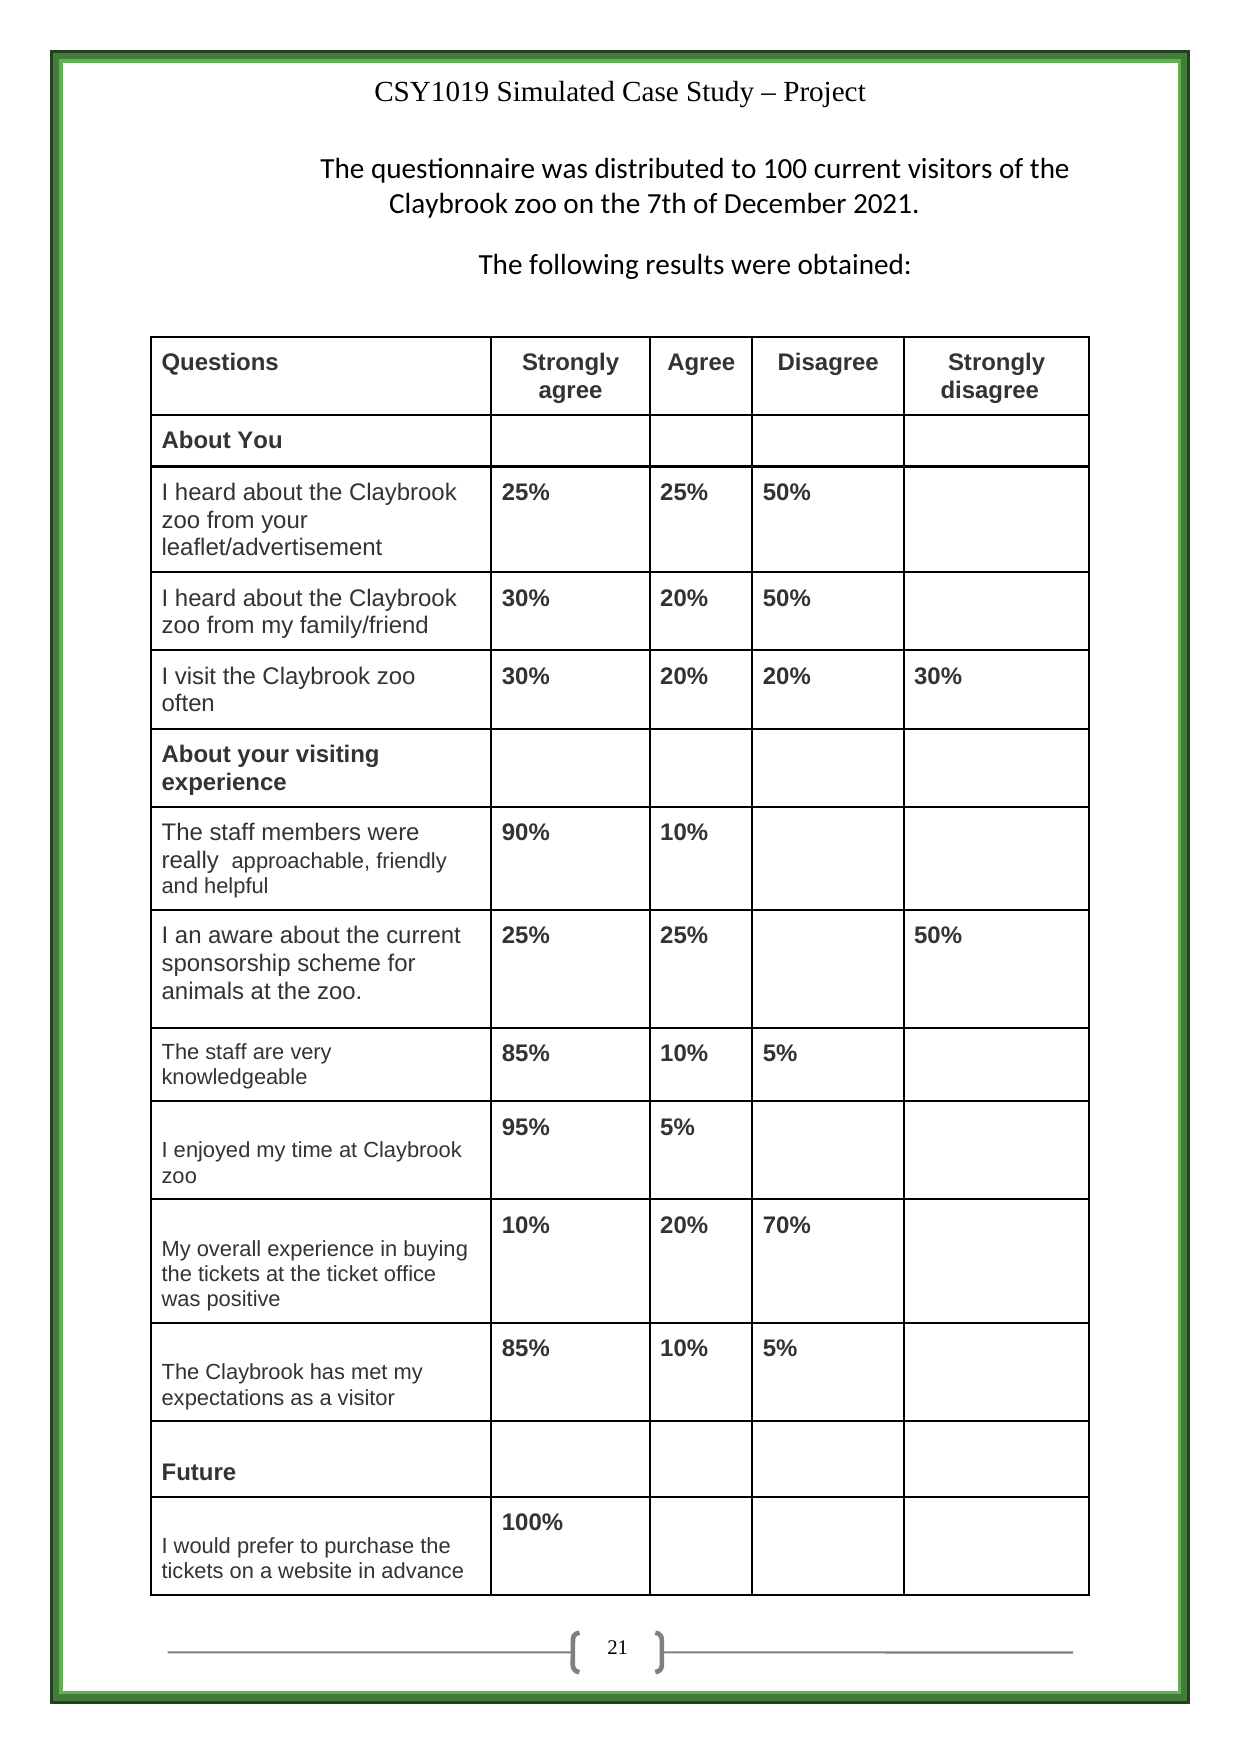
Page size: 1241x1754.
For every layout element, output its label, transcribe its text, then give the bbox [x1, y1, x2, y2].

table_cell 30% [492, 651, 649, 727]
table_cell 30% [905, 651, 1088, 727]
table_cell [753, 730, 903, 806]
table_cell [651, 416, 751, 465]
table_cell 25% [492, 468, 649, 571]
table_cell 20% [651, 651, 751, 727]
table_cell [753, 1498, 903, 1594]
table_cell Future [152, 1422, 490, 1496]
table_cell 20% [651, 1200, 751, 1322]
table_cell 100% [492, 1498, 649, 1594]
table_cell [651, 1498, 751, 1594]
table_header Strongly disagree [905, 338, 1088, 414]
table_cell 50% [753, 573, 903, 649]
table_cell I heard about the Claybrook zoo from my family/friend [152, 573, 490, 649]
text The following results were obtained: [225, 246, 1090, 282]
table_cell [905, 1324, 1088, 1420]
table_cell [905, 1200, 1088, 1322]
table_cell [905, 808, 1088, 909]
table_cell The Claybrook has met my expectations as a visitor [152, 1324, 490, 1420]
table_cell 50% [753, 468, 903, 571]
table_cell 20% [753, 651, 903, 727]
table_header Strongly agree [492, 338, 649, 414]
table_cell 25% [651, 911, 751, 1027]
table_cell I heard about the Claybrook zoo from your leaflet/advertisement [152, 468, 490, 571]
table_cell 25% [651, 468, 751, 571]
table_cell 5% [753, 1324, 903, 1420]
table_cell I an aware about the current sponsorship scheme for animals at the zoo. [152, 911, 490, 1027]
table_cell [651, 730, 751, 806]
table_cell 95% [492, 1102, 649, 1198]
table_cell 10% [492, 1200, 649, 1322]
table_cell [905, 730, 1088, 806]
table_cell 20% [651, 573, 751, 649]
table_cell 70% [753, 1200, 903, 1322]
table_cell The staff members were really approachable, friendly and helpful [152, 808, 490, 909]
table_cell [753, 911, 903, 1027]
table_cell 50% [905, 911, 1088, 1027]
table_cell About You [152, 416, 490, 465]
table_cell [492, 416, 649, 465]
table_cell 90% [492, 808, 649, 909]
table_header Questions [152, 338, 490, 414]
table_cell 10% [651, 808, 751, 909]
table_cell [753, 808, 903, 909]
table_header Disagree [753, 338, 903, 414]
table_cell [905, 1029, 1088, 1100]
table_cell 25% [492, 911, 649, 1027]
table_cell The staff are very knowledgeable [152, 1029, 490, 1100]
table_cell [753, 1422, 903, 1496]
table_cell [905, 1422, 1088, 1496]
table_cell 10% [651, 1029, 751, 1100]
table_cell [753, 416, 903, 465]
table_cell 5% [753, 1029, 903, 1100]
table_cell I visit the Claybrook zoo often [152, 651, 490, 727]
table_cell [905, 1102, 1088, 1198]
table_cell [905, 573, 1088, 649]
table_cell My overall experience in buying the tickets at the ticket office was positive [152, 1200, 490, 1322]
text The questionnaire was distributed to 100 current visitors of the Claybrook zoo on the 7th of December 2021. [225, 150, 1090, 221]
table_cell 85% [492, 1029, 649, 1100]
table_cell [753, 1102, 903, 1198]
table_cell [905, 468, 1088, 571]
table_cell I enjoyed my time at Claybrook zoo [152, 1102, 490, 1198]
table_cell 30% [492, 573, 649, 649]
table_cell About your visiting experience [152, 730, 490, 806]
table_cell [492, 1422, 649, 1496]
table_cell 10% [651, 1324, 751, 1420]
table_cell [905, 1498, 1088, 1594]
table_cell 85% [492, 1324, 649, 1420]
table_cell [651, 1422, 751, 1496]
table_cell [905, 416, 1088, 465]
table_cell 5% [651, 1102, 751, 1198]
table_header Agree [651, 338, 751, 414]
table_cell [152, 1498, 490, 1594]
table_cell [492, 730, 649, 806]
